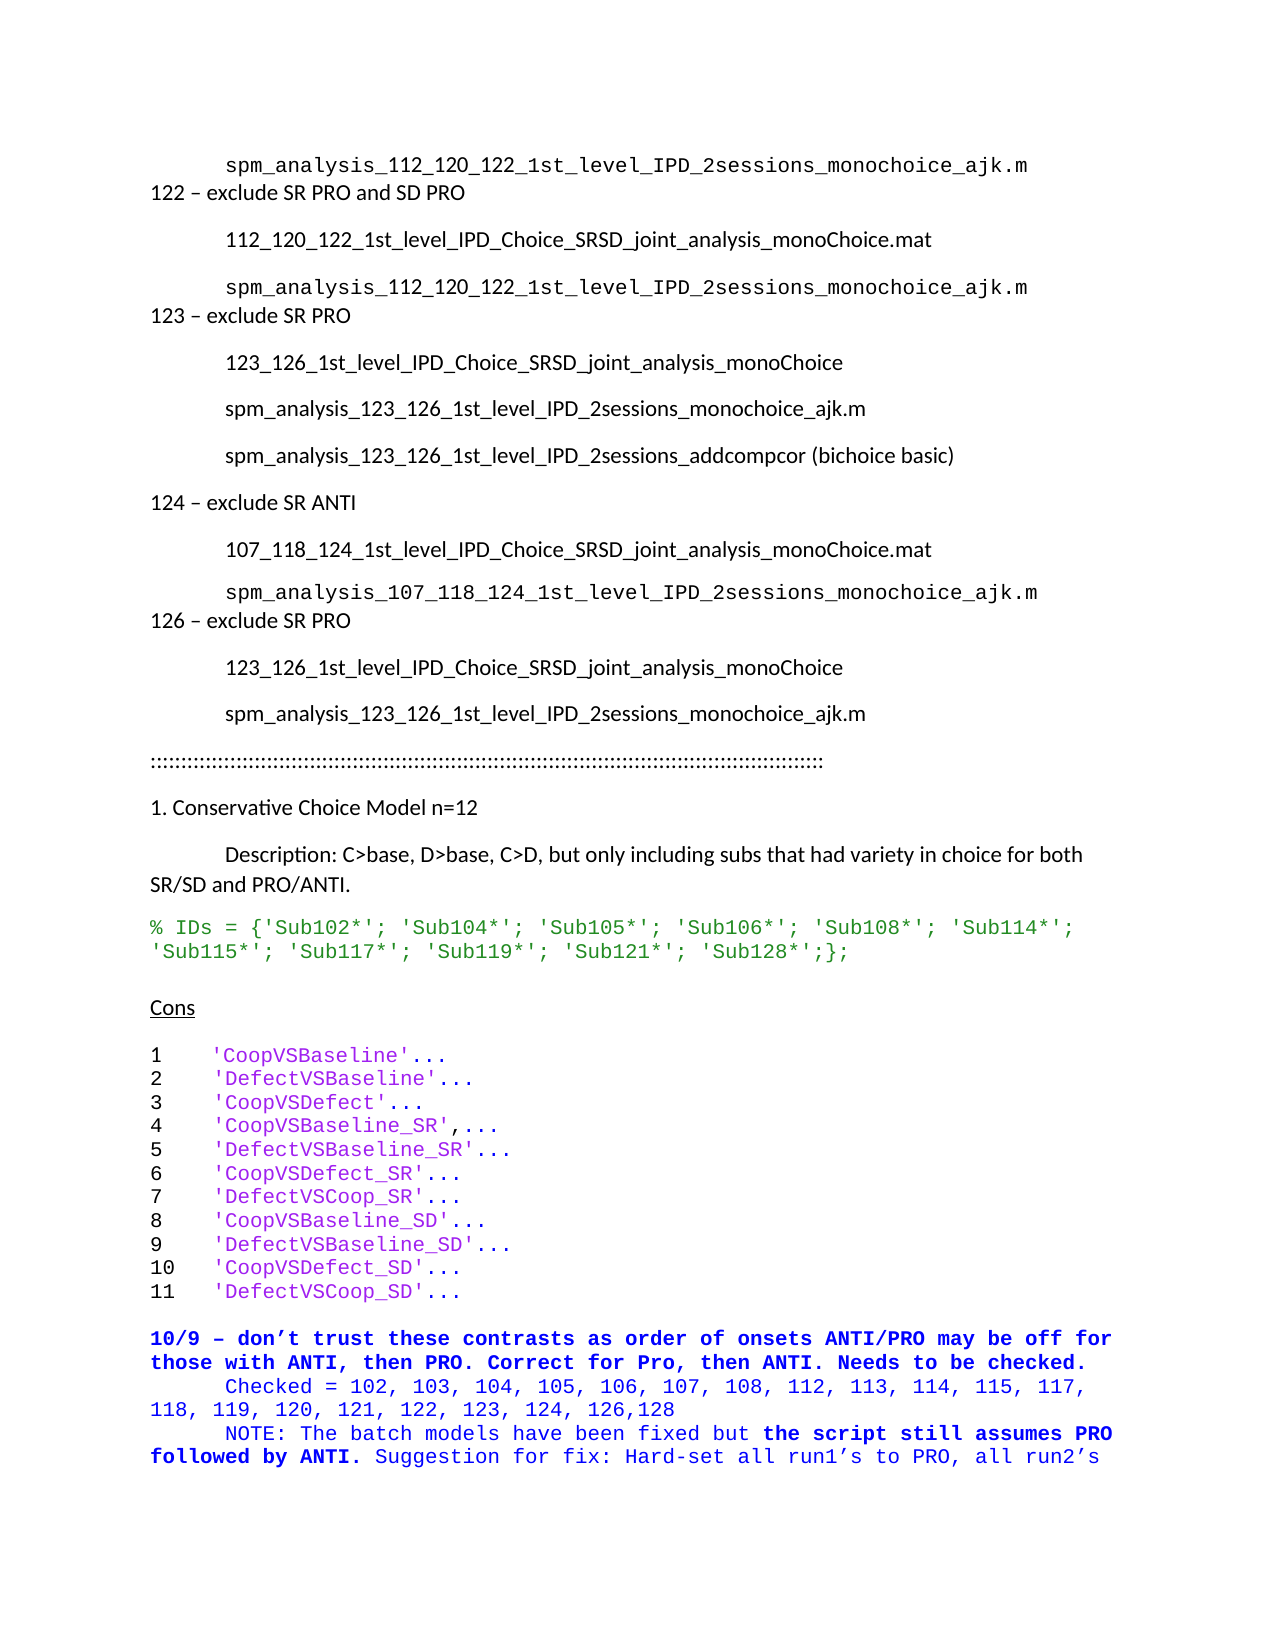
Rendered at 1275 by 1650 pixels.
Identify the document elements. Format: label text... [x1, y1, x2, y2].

text 5 'DefectVSBaseline_SR'... [150, 1139, 1125, 1163]
text 6 'CoopVSDefect_SR'... [150, 1163, 1125, 1186]
text spm_analysis_123_126_1st_level_IPD_2sessions_monochoice_ajk.m [150, 394, 1125, 423]
text % IDs = {'Sub102*'; 'Sub104*'; 'Sub105*'; 'Sub106*'; 'Sub108*'; 'Sub114*'; 'Sub115*'; 'Sub117*'; 'Sub119*'; 'Sub121*'; 'Sub128*';}; [150, 917, 1125, 964]
text spm_analysis_107_118_124_1st_level_IPD_2sessions_monochoice_ajk.m [150, 582, 1125, 606]
text spm_analysis_123_126_1st_level_IPD_2sessions_monochoice_ajk.m [150, 699, 1125, 727]
text 9 'DefectVSBaseline_SD'... [150, 1234, 1125, 1257]
text 123_126_1st_level_IPD_Choice_SRSD_joint_analysis_monoChoice [150, 348, 1125, 376]
text 10/9 – don’t trust these contrasts as order of onsets ANTI/PRO may be off for those with ANTI, then PRO. Correct for Pro, then ANTI. Needs to be checked. [150, 1328, 1125, 1376]
text Checked = 102, 103, 104, 105, 106, 107, 108, 112, 113, 114, 115, 117, 118, 119, 120, 121, 122, 123, 124, 126,128 [150, 1376, 1125, 1423]
text Cons [150, 993, 1125, 1021]
text 1 'CoopVSBaseline'... [150, 1040, 1125, 1068]
text spm_analysis_123_126_1st_level_IPD_2sessions_addcompcor (bichoice basic) [150, 441, 1125, 469]
text 3 'CoopVSDefect'... [150, 1092, 1125, 1116]
text spm_analysis_112_120_122_1st_level_IPD_2sessions_monochoice_ajk.m [150, 150, 1125, 178]
text 126 – exclude SR PRO [150, 606, 1125, 634]
text 8 'CoopVSBaseline_SD'... [150, 1210, 1125, 1234]
text 123_126_1st_level_IPD_Choice_SRSD_joint_analysis_monoChoice [150, 653, 1125, 681]
text 4 'CoopVSBaseline_SR',... [150, 1116, 1125, 1139]
text spm_analysis_112_120_122_1st_level_IPD_2sessions_monochoice_ajk.m [150, 272, 1125, 301]
text 122 – exclude SR PRO and SD PRO [150, 178, 1125, 207]
text 123 – exclude SR PRO [150, 301, 1125, 329]
text 124 – exclude SR ANTI [150, 488, 1125, 516]
text 107_118_124_1st_level_IPD_Choice_SRSD_joint_analysis_monoChoice.mat [150, 535, 1125, 563]
text 7 'DefectVSCoop_SR'... [150, 1186, 1125, 1210]
text 11 'DefectVSCoop_SD'... [150, 1281, 1125, 1305]
text 1. Conservative Choice Model n=12 [150, 793, 1125, 821]
text Description: C>base, D>base, C>D, but only including subs that had variety in choice for both SR/SD and PRO/ANTI. [150, 840, 1125, 898]
text 112_120_122_1st_level_IPD_Choice_SRSD_joint_analysis_monoChoice.mat [150, 225, 1125, 253]
text 10 'CoopVSDefect_SD'... [150, 1257, 1125, 1281]
text 2 'DefectVSBaseline'... [150, 1068, 1125, 1092]
text :::::::::::::::::::::::::::::::::::::::::::::::::::::::::::::::::::::::::::::::::::::::::::::::::::::::::::::: [150, 746, 1125, 774]
